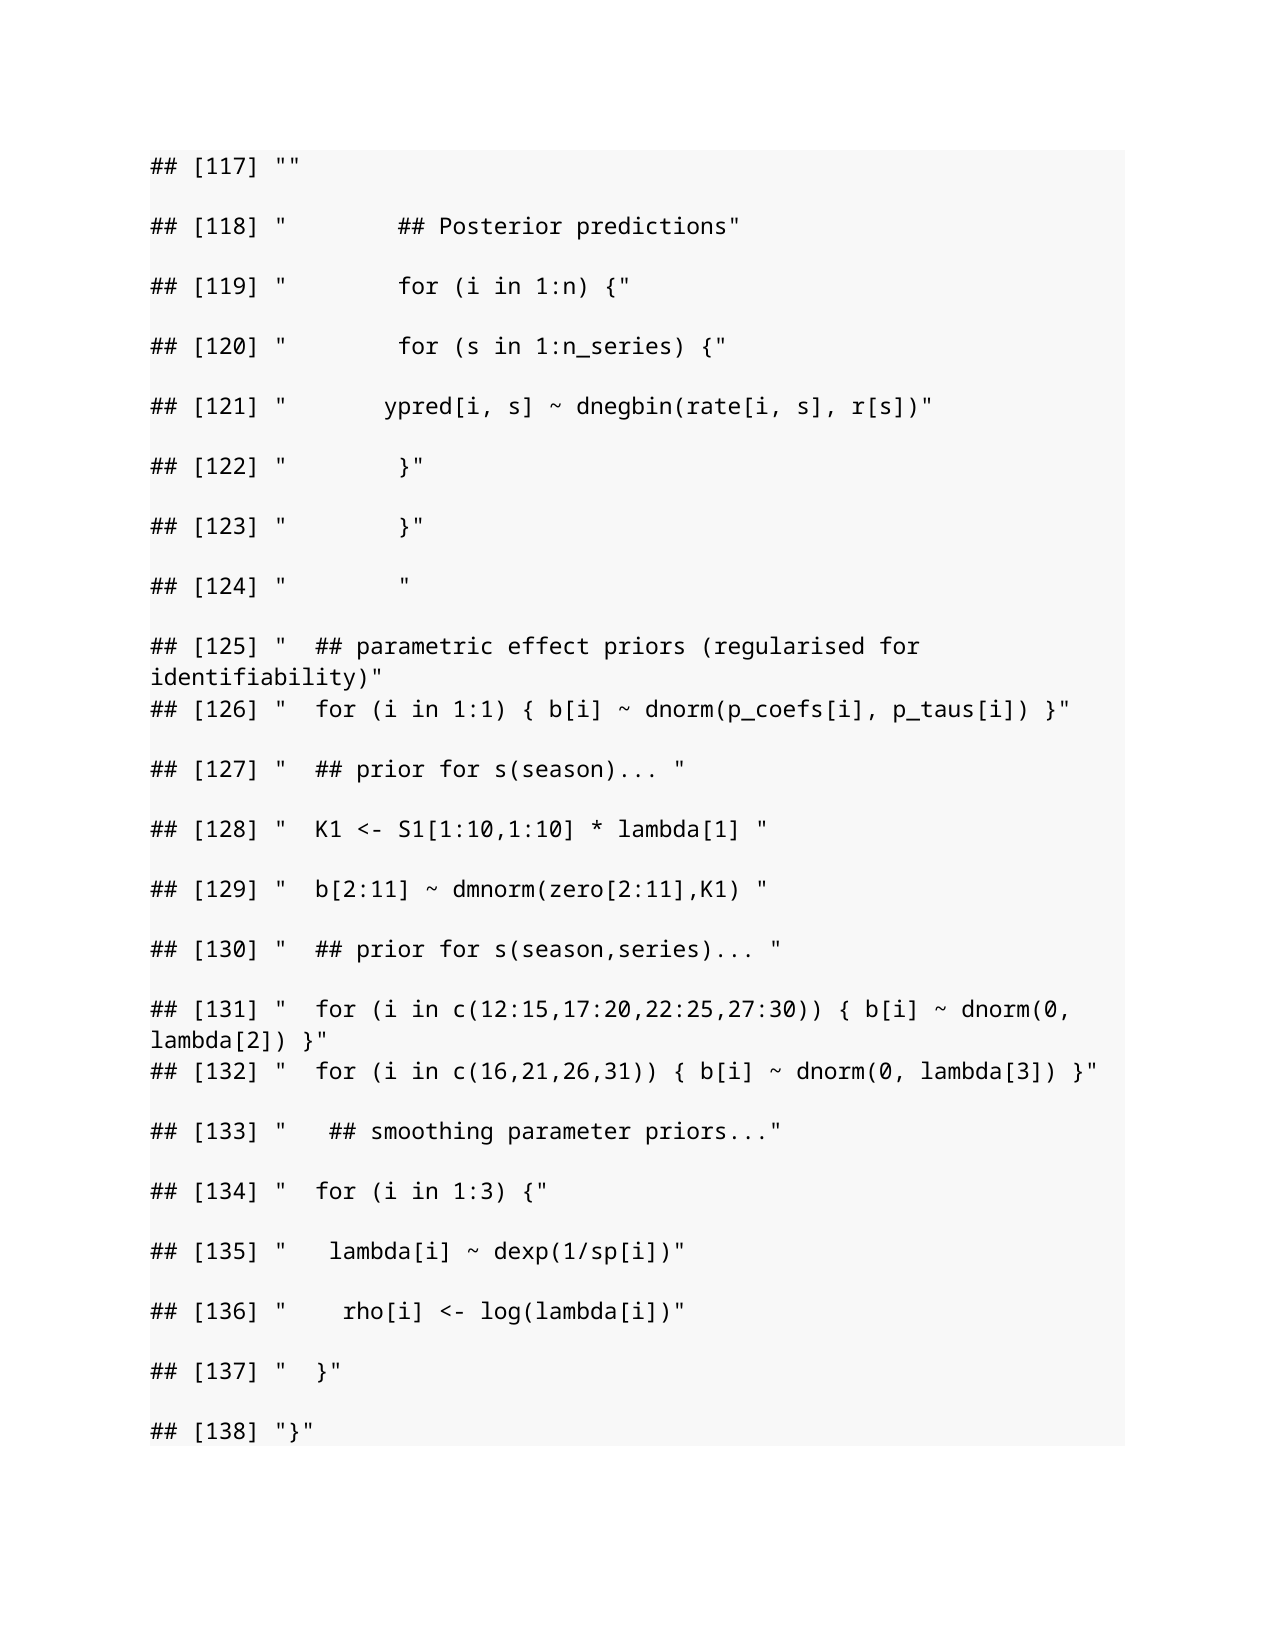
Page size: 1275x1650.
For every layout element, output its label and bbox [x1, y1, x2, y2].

text [150, 150, 1125, 1446]
